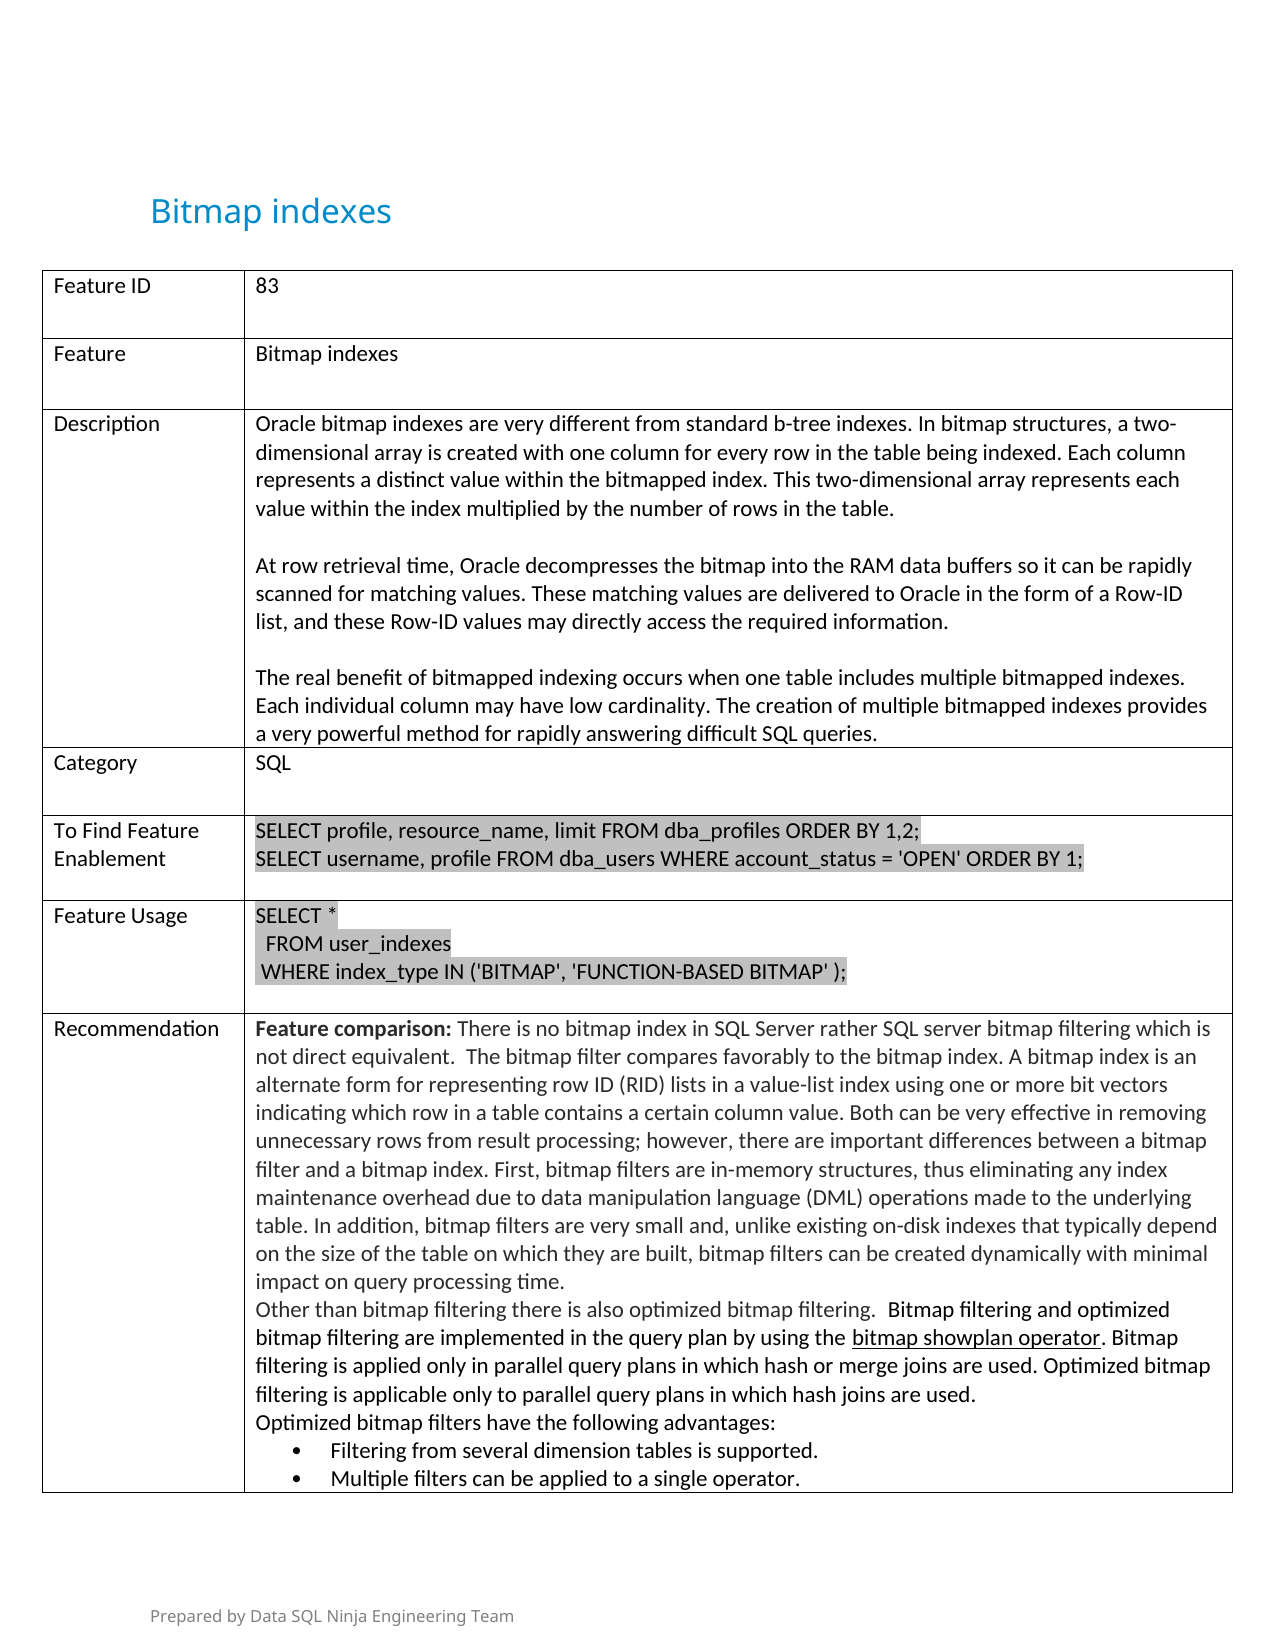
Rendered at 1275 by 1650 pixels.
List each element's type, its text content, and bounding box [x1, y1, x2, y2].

subtitle Bitmap indexes [150, 187, 1125, 233]
table_cell Recommendation [43, 1014, 244, 1492]
table_header Feature ID [43, 271, 244, 338]
table_cell To Find Feature Enablement [43, 816, 244, 900]
table_cell Description [43, 410, 244, 747]
table_cell Feature Usage [43, 901, 244, 1013]
table_cell SELECT profile, resource_name, limit FROM dba_profiles ORDER BY 1,2; SELECT username, profile FROM dba_users WHERE account_status = 'OPEN' ORDER BY 1; [245, 816, 1232, 900]
table_cell Category [43, 748, 244, 815]
table_cell Feature [43, 339, 244, 408]
table_cell SQL [245, 748, 1232, 815]
table_cell SELECT * FROM user_indexes WHERE index_type IN ('BITMAP', 'FUNCTION-BASED BITMAP' ); [245, 901, 1232, 1013]
table_cell Bitmap indexes [245, 339, 1232, 408]
table_cell Oracle bitmap indexes are very different from standard b-tree indexes. In bitmap structures, a two-dimensional array is created with one column for every row in the table being indexed. Each column represents a distinct value within the bitmapped index. This two-dimensional array represents each value within the index multiplied by the number of rows in the table. At row retrieval time, Oracle decompresses the bitmap into the RAM data buffers so it can be rapidly scanned for matching values. These matching values are delivered to Oracle in the form of a Row-ID list, and these Row-ID values may directly access the required information. The real benefit of bitmapped indexing occurs when one table includes multiple bitmapped indexes. Each individual column may have low cardinality. The creation of multiple bitmapped indexes provides a very powerful method for rapidly answering difficult SQL queries. [245, 410, 1232, 747]
table_header 83 [245, 271, 1232, 338]
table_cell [245, 1014, 1232, 1492]
